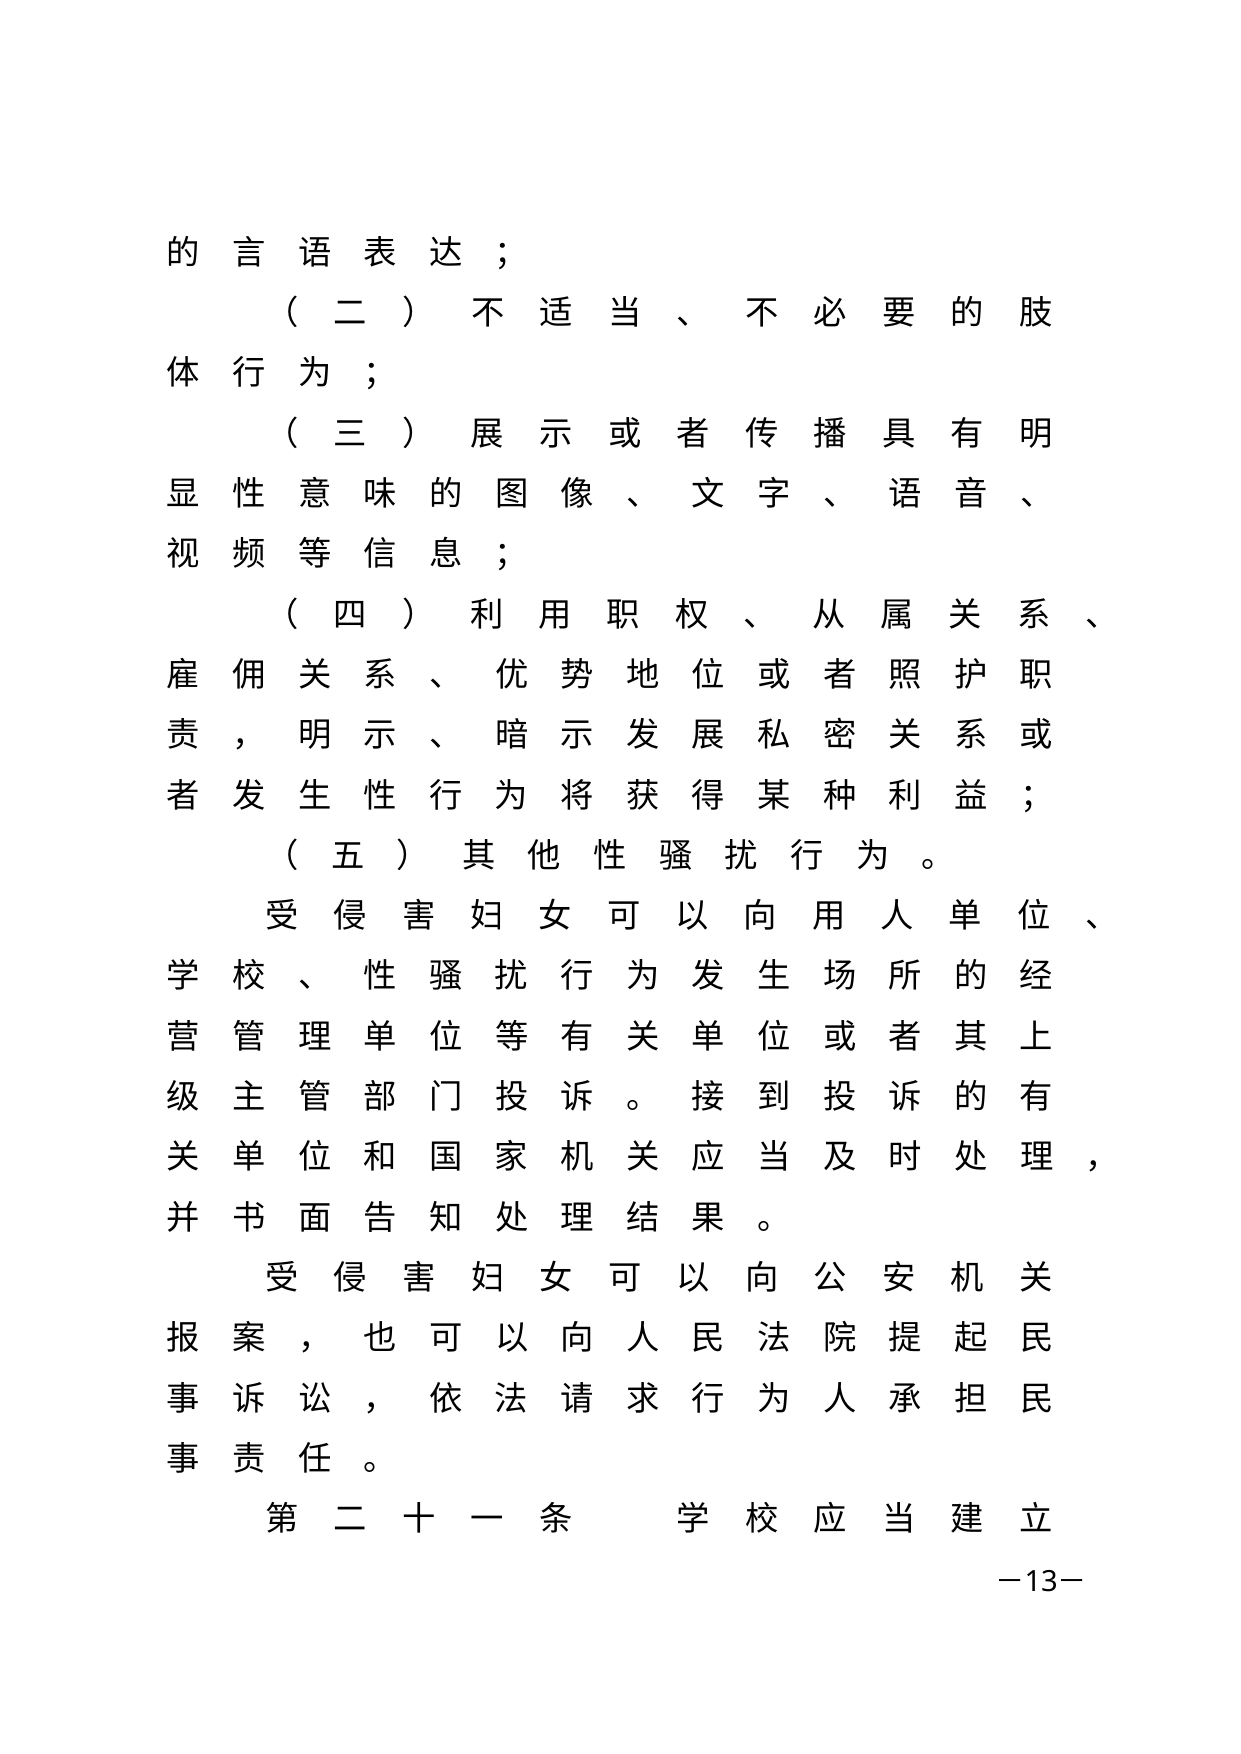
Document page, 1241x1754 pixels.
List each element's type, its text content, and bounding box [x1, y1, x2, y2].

text 受侵害妇女可以向用人单位、学校、性骚扰行为发生场所的经营管理单位等有关单位或者其上级主管部门投诉。接到投诉的有关单位和国家机关应当及时处理，并书面告知处理结果。 [167, 883, 1085, 1245]
text （三）展示或者传播具有明显性意味的图像、文字、语音、视频等信息； [167, 400, 1085, 581]
text （五）其他性骚扰行为。 [167, 823, 1085, 883]
text （一）具有性含义、性暗示的言语表达； [167, 219, 1085, 280]
text 受侵害妇女可以向公安机关报案，也可以向人民法院提起民事诉讼，依法请求行为人承担民事责任。 [167, 1245, 1085, 1486]
text 第二十一条 学校应当建立有效预防和科学处置性侵害、性骚扰的工作制度，明确机构和人员负责相关工作，根据女学生的年龄阶段，开展生理卫生、心理健康和自我保护的教育，提高其防范性侵害、性骚扰的自我保护意识和能力，保障女学生人身安全和身心健康发展。 [167, 1486, 1085, 1546]
text （二）不适当、不必要的肢体行为； [167, 280, 1085, 400]
text （四）利用职权、从属关系、雇佣关系、优势地位或者照护职责，明示、暗示发展私密关系或者发生性行为将获得某种利益； [167, 581, 1085, 823]
